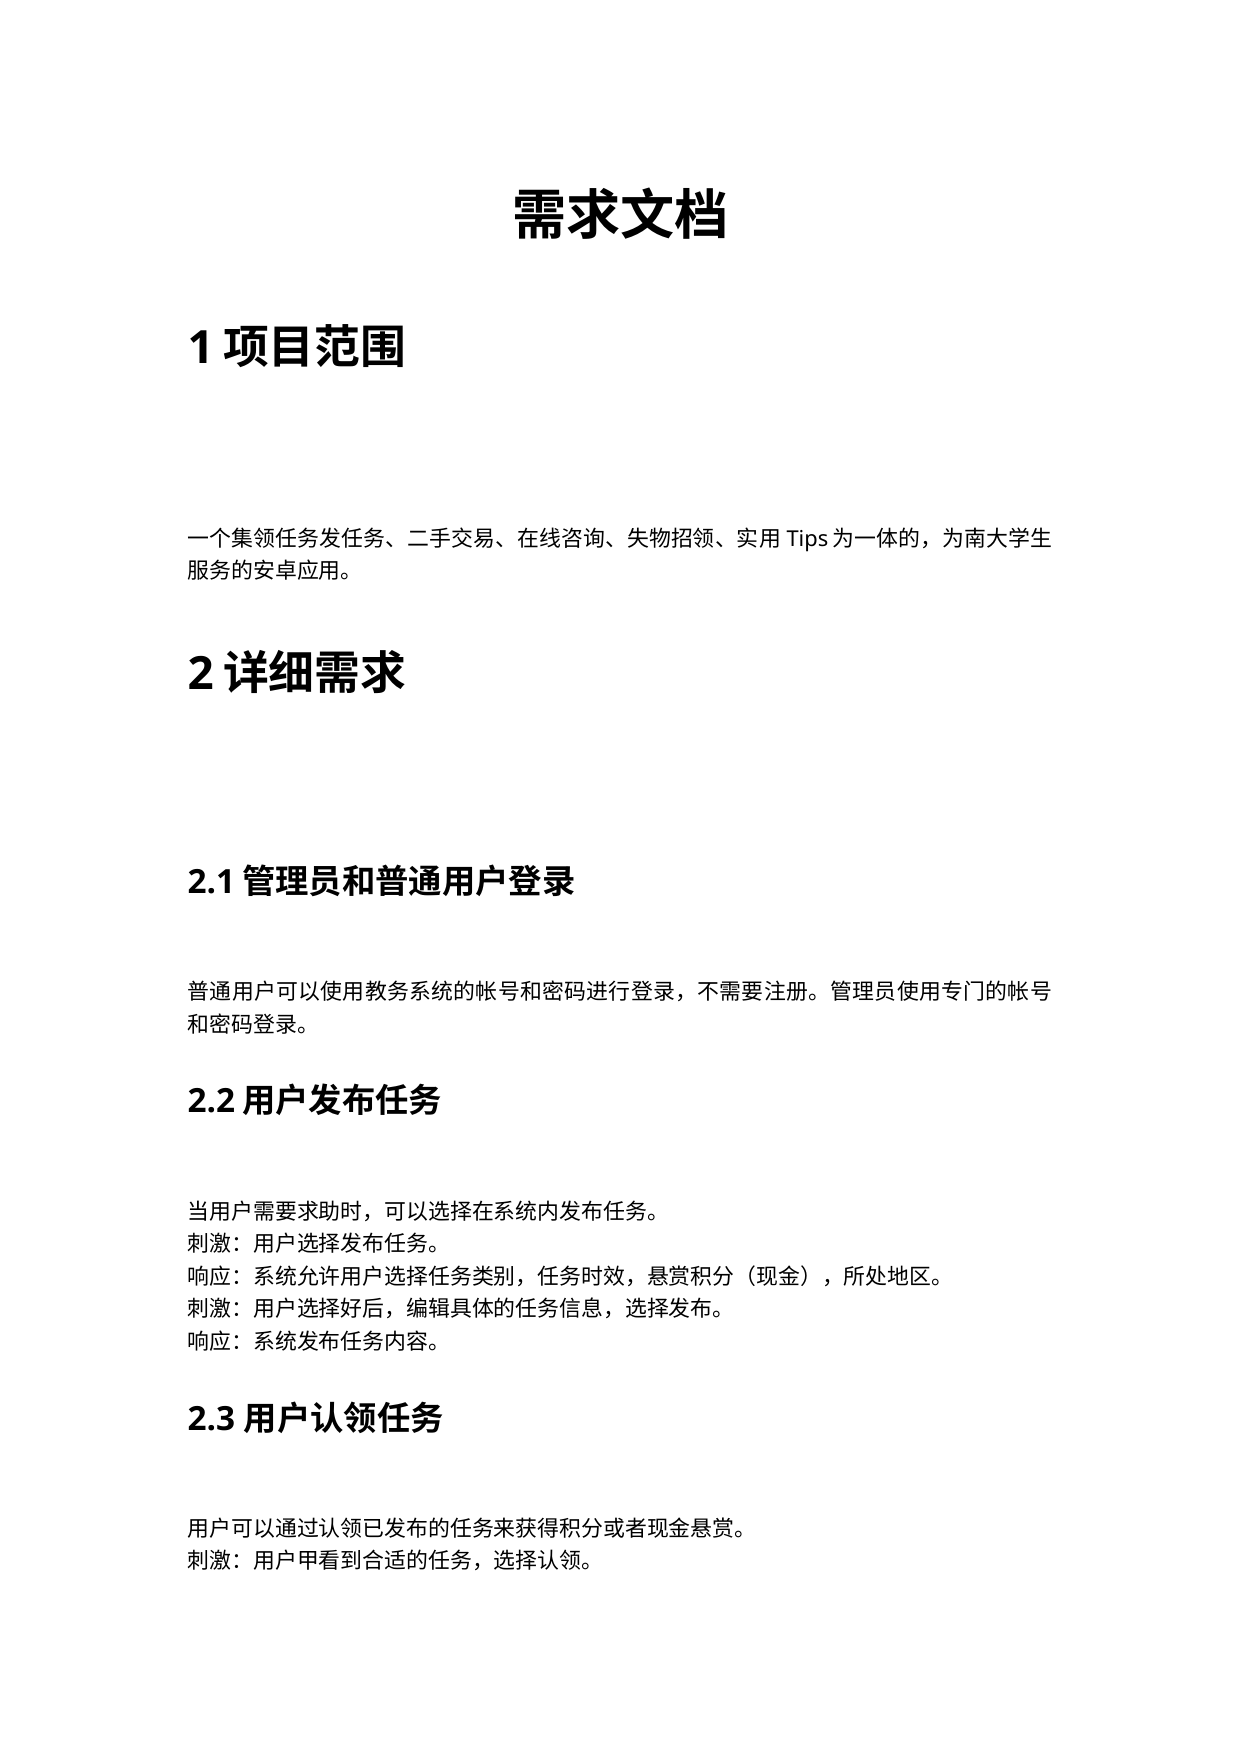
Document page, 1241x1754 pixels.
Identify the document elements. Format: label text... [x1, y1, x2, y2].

subtitle 2.3 用户认领任务 [187, 1383, 1053, 1448]
text 需求文档 [187, 162, 1053, 259]
text 响应：系统发布任务内容。 [187, 1323, 1053, 1356]
text 当用户需要求助时，可以选择在系统内发布任务。 [187, 1193, 1053, 1226]
subtitle 2.2用户发布任务 [187, 1066, 1053, 1131]
text 刺激：用户选择好后，编辑具体的任务信息，选择发布。 [187, 1291, 1053, 1323]
text 响应：系统允许用户选择任务类别，任务时效，悬赏积分（现金），所处地区。 [187, 1258, 1053, 1291]
subtitle 2.1管理员和普通用户登录 [187, 847, 1053, 912]
subtitle 1项目范围 [187, 295, 1053, 392]
subtitle 2详细需求 [187, 621, 1053, 718]
text 一个集领任务发任务、二手交易、在线咨询、失物招领、实用Tips为一体的，为南大学生服务的安卓应用。 [187, 521, 1053, 586]
text 刺激：用户选择发布任务。 [187, 1226, 1053, 1258]
text 刺激：用户甲看到合适的任务，选择认领。 [187, 1543, 1053, 1575]
text 用户可以通过认领已发布的任务来获得积分或者现金悬赏。 [187, 1510, 1053, 1543]
text 普通用户可以使用教务系统的帐号和密码进行登录，不需要注册。管理员使用专门的帐号和密码登录。 [187, 974, 1053, 1039]
